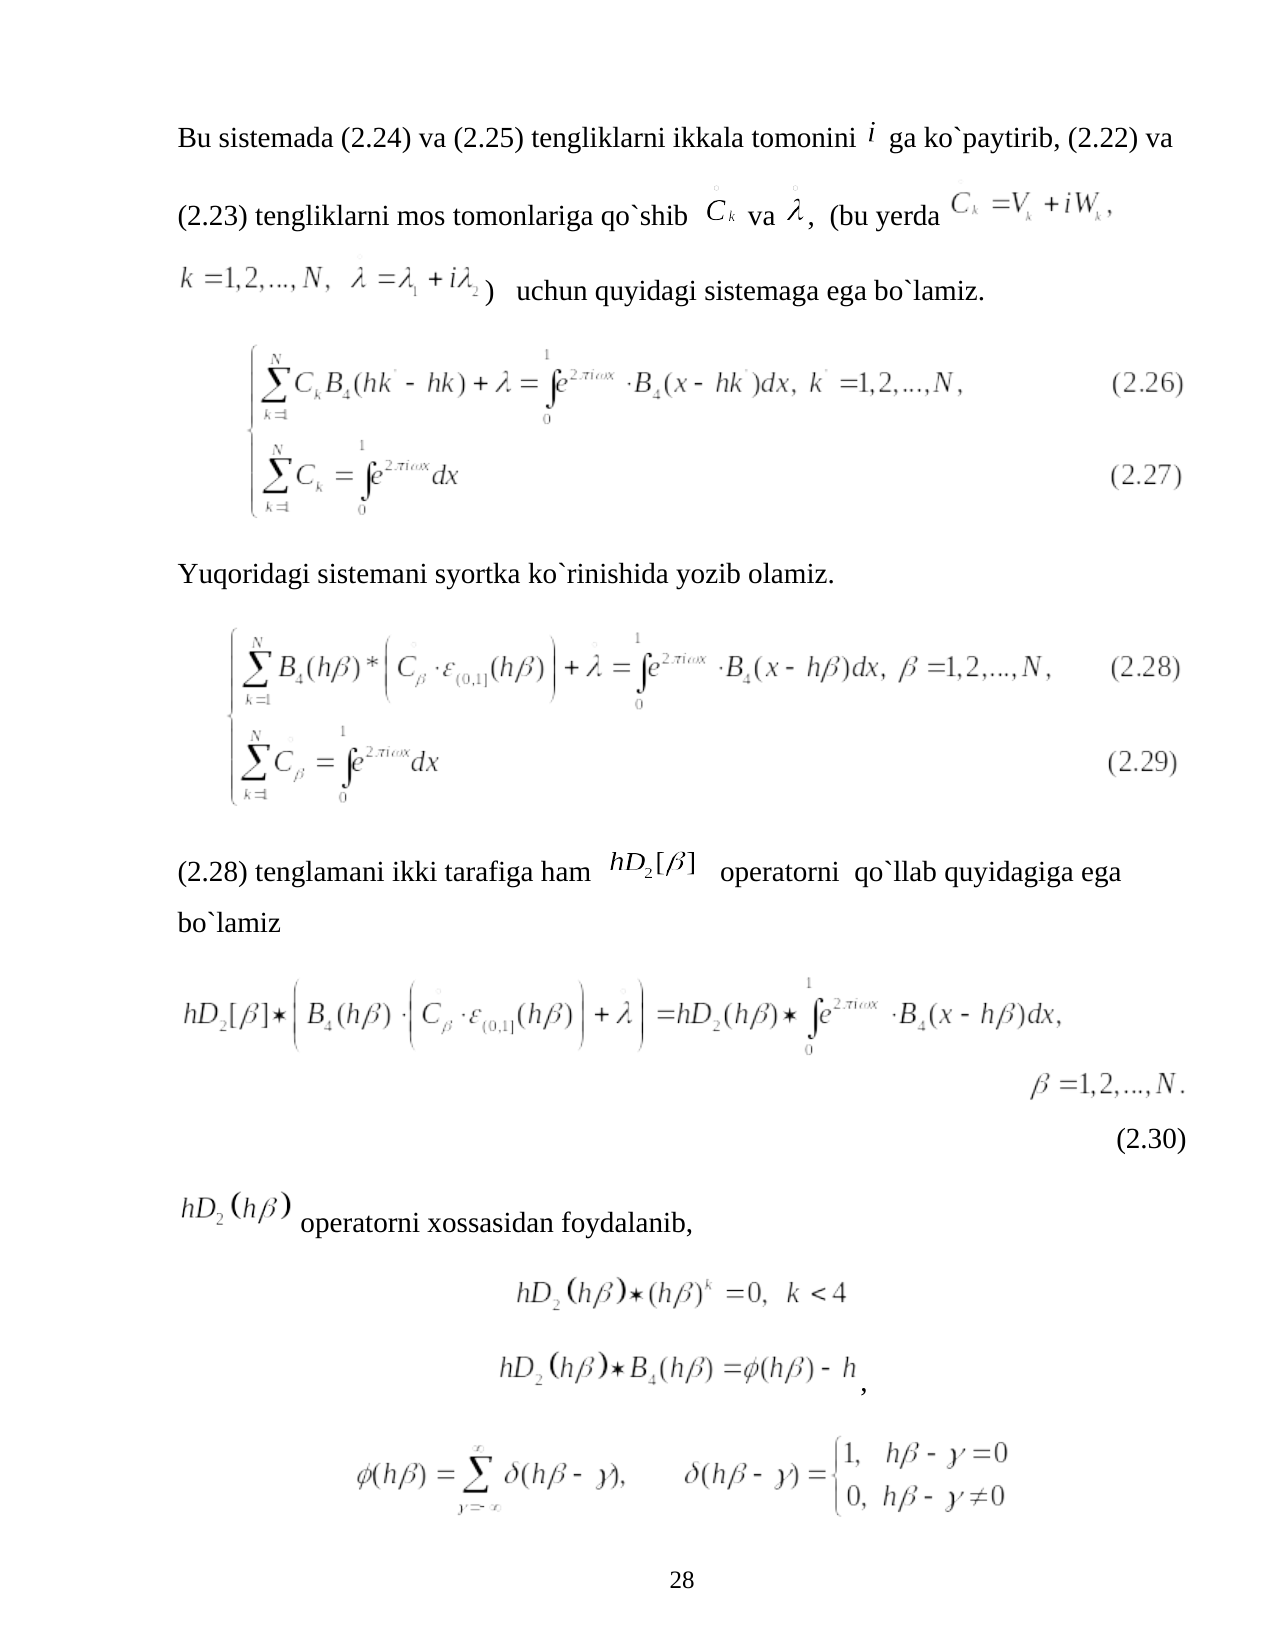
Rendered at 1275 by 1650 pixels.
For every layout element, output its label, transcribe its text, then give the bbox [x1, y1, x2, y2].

text Yuqoridagi sistemani syortka ko`rinishida yozib olamiz. [177, 556, 1186, 590]
text operatorni xossasidan foydalanib, [177, 1188, 1186, 1238]
text (2.30) [177, 972, 1186, 1155]
text , [177, 1348, 1186, 1398]
text (2.28) tenglamani ikki tarafiga ham operatorni qo`llab quyidagiga ega bo`lamiz [177, 844, 1186, 938]
text Bu sistemada (2.24) va (2.25) tengliklarni ikkala tomonini ga ko`paytirib, (2.22) va (2.23) tengliklarni mos tomonlariga qo`shib va , (bu yerda ) uchun quyidagi sistemaga ega bo`lamiz. [177, 118, 1186, 307]
